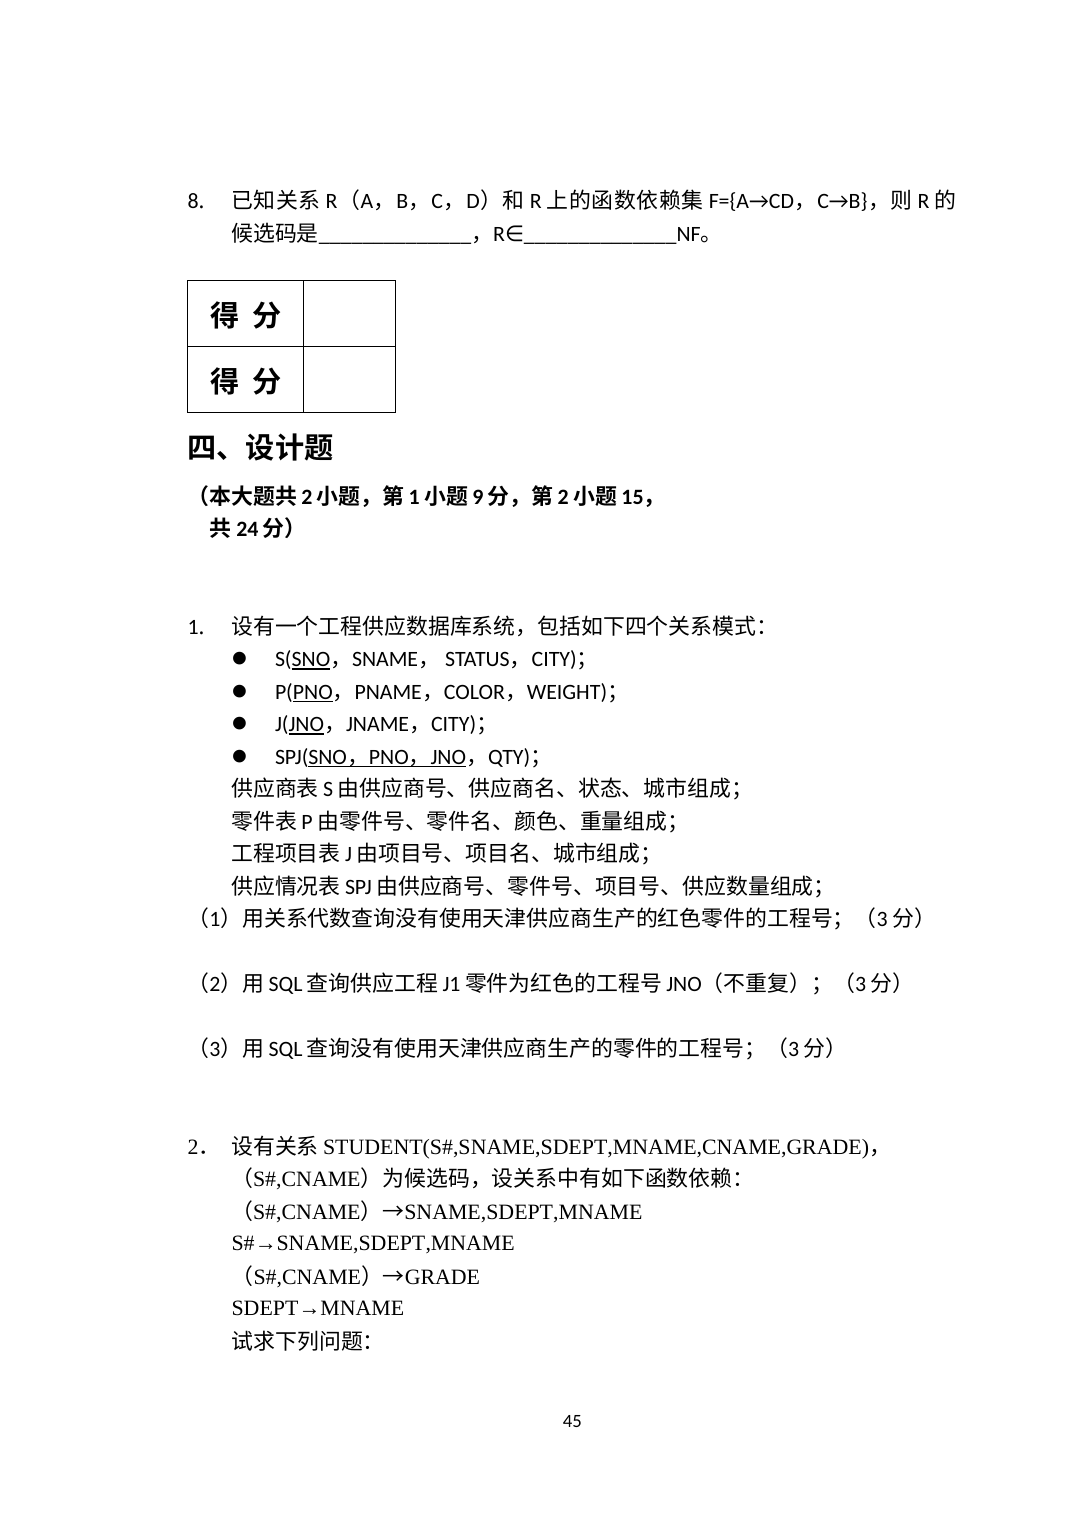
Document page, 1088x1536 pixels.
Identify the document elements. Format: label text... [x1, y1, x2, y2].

text 供应情况表SPJ由供应商号、零件号、项目号、供应数量组成； [231, 868, 957, 901]
list J(JNO，JNAME，CITY)； [231, 706, 957, 738]
table_cell [304, 347, 395, 412]
list P(PNO，PNAME，COLOR，WEIGHT)； [231, 673, 957, 706]
text 2． 设有关系STUDENT(S#,SNAME,SDEPT,MNAME,CNAME,GRADE)，（S#,CNAME）为候选码，设关系中有如下函数依赖： [187, 1128, 957, 1193]
list S(SNO，SNAME， STATUS，CITY)； [231, 641, 957, 673]
table_cell 得 分 [188, 347, 303, 412]
text （本大题共2小题，第1小题9分，第2小题15， [187, 478, 957, 511]
text 共 24分） [187, 511, 957, 543]
text （2）用SQL查询供应工程J1零件为红色的工程号JNO（不重复）；（3分） [187, 966, 957, 998]
text 1. 设有一个工程供应数据库系统，包括如下四个关系模式： [187, 608, 957, 641]
text 零件表P 由零件号、零件名、颜色、重量组成； [231, 803, 957, 836]
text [188, 1193, 957, 1356]
text （1）用关系代数查询没有使用天津供应商生产的红色零件的工程号；（3分） [187, 901, 957, 933]
table_header [304, 281, 395, 346]
text 供应商表S由供应商号、供应商名、状态、城市组成； [231, 771, 957, 803]
table_header 得 分 [188, 281, 303, 346]
text 工程项目表J由项目号、项目名、城市组成； [231, 836, 957, 868]
text 四、设计题 [187, 413, 957, 478]
text 8. 已知关系R（A，B，C，D）和R上的函数依赖集F={A→CD，C→B}，则R的候选码是______________，R∈______________NF。 [187, 183, 957, 248]
list SPJ(SNO，PNO，JNO，QTY)； [231, 738, 957, 771]
text （3）用SQL查询没有使用天津供应商生产的零件的工程号；（3分） [187, 1031, 957, 1063]
